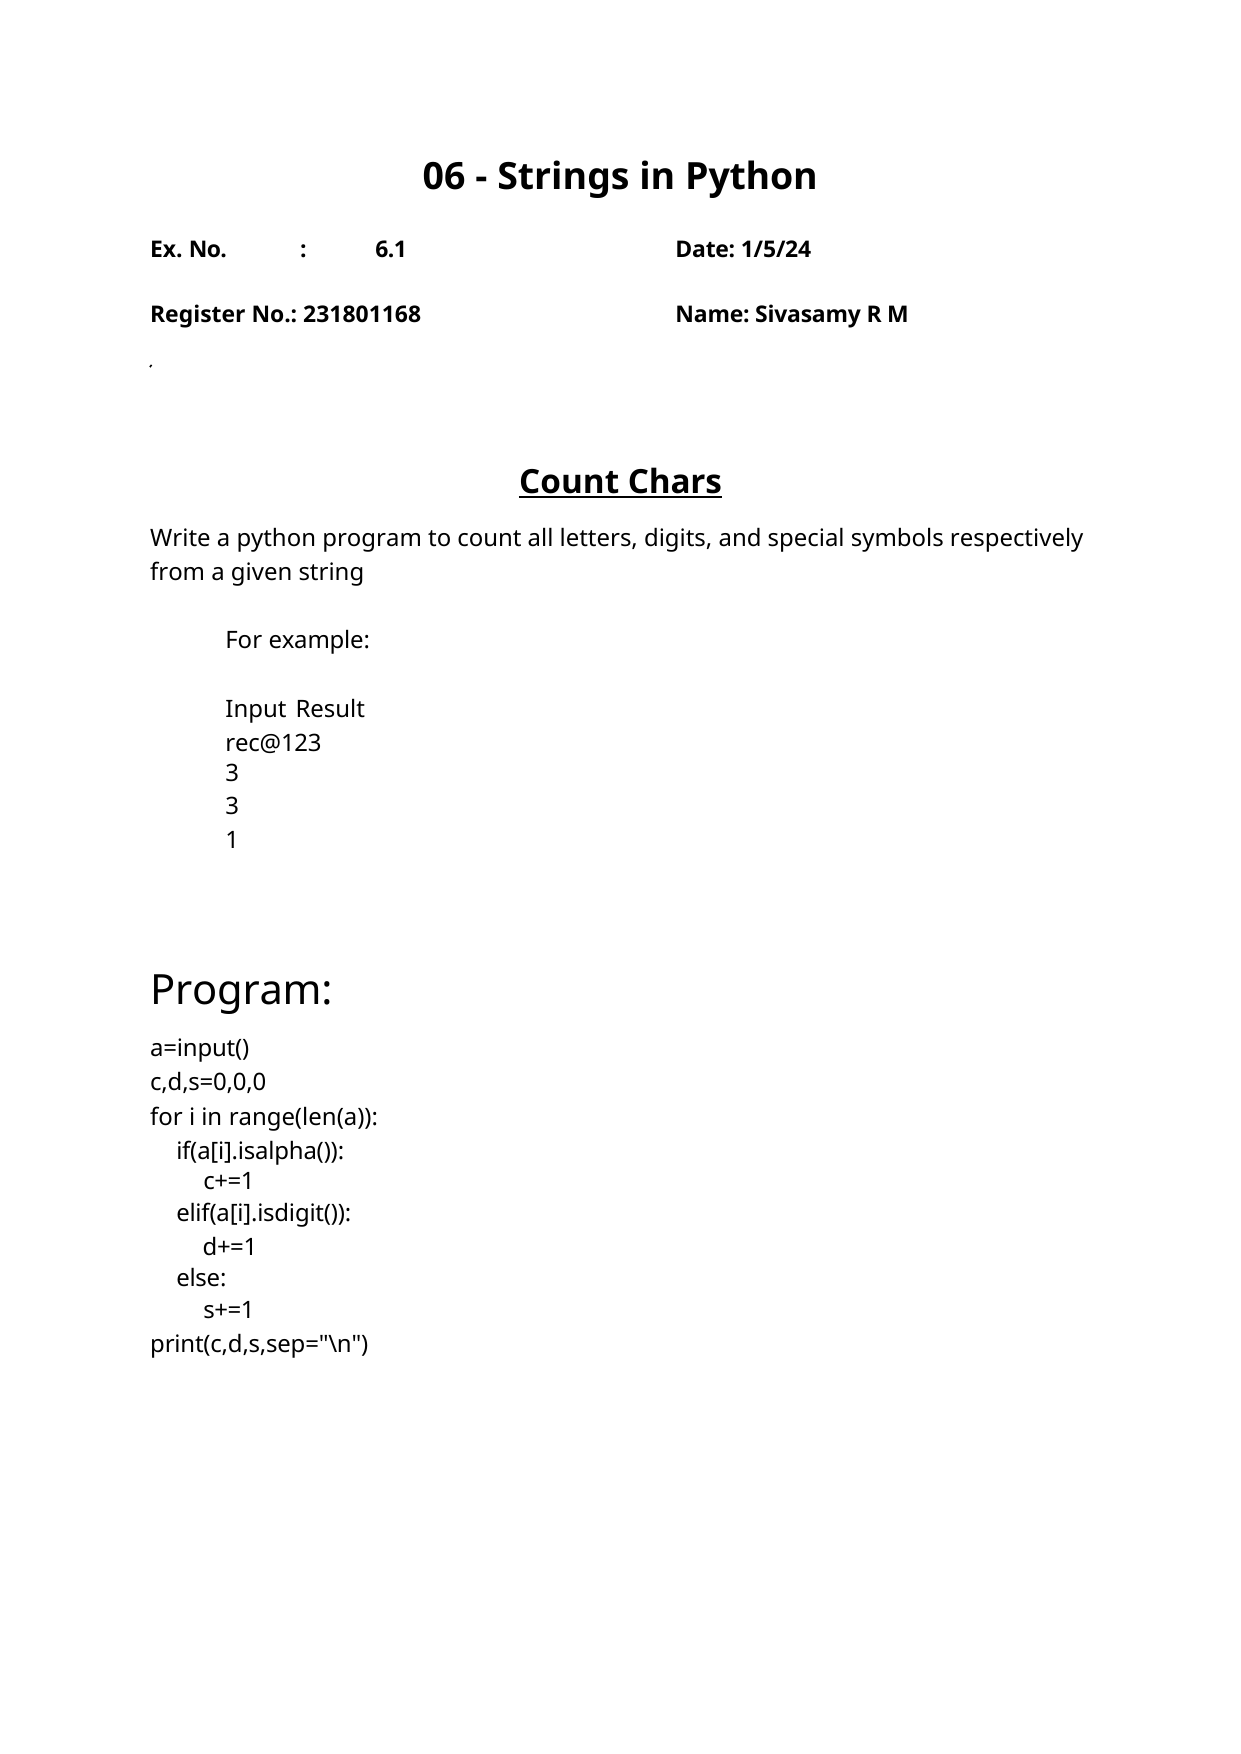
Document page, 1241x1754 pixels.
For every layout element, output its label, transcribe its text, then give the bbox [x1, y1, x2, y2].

text for i in range(len(a)): if(a[i].isalpha()): [150, 1099, 402, 1166]
text 1 [225, 822, 1211, 855]
text Ex. No. : 6.1 Date: 1/5/24 [150, 233, 1211, 264]
text 06 - Strings in Python [137, 149, 1103, 201]
text print(c,d,s,sep="\n") [150, 1327, 1211, 1359]
text c+=1 [203, 1168, 1211, 1194]
text 3 [225, 788, 1211, 821]
text s+=1 [203, 1293, 1211, 1326]
subtitle Count Chars [138, 458, 1103, 503]
text elif(a[i].isdigit()): d+=1 [176, 1196, 402, 1263]
text For example: [225, 623, 1211, 656]
text Register No.: 231801168 Name: Sivasamy R M [150, 298, 1211, 329]
text Input Result rec@123 [225, 692, 402, 758]
text else: [176, 1264, 1211, 1291]
subtitle Program: [150, 960, 1211, 1017]
text 3 [225, 760, 1211, 787]
text a=input() c,d,s=0,0,0 [150, 1031, 286, 1098]
text Write a python program to count all letters, digits, and special symbols respectively from a given string [150, 521, 1090, 588]
